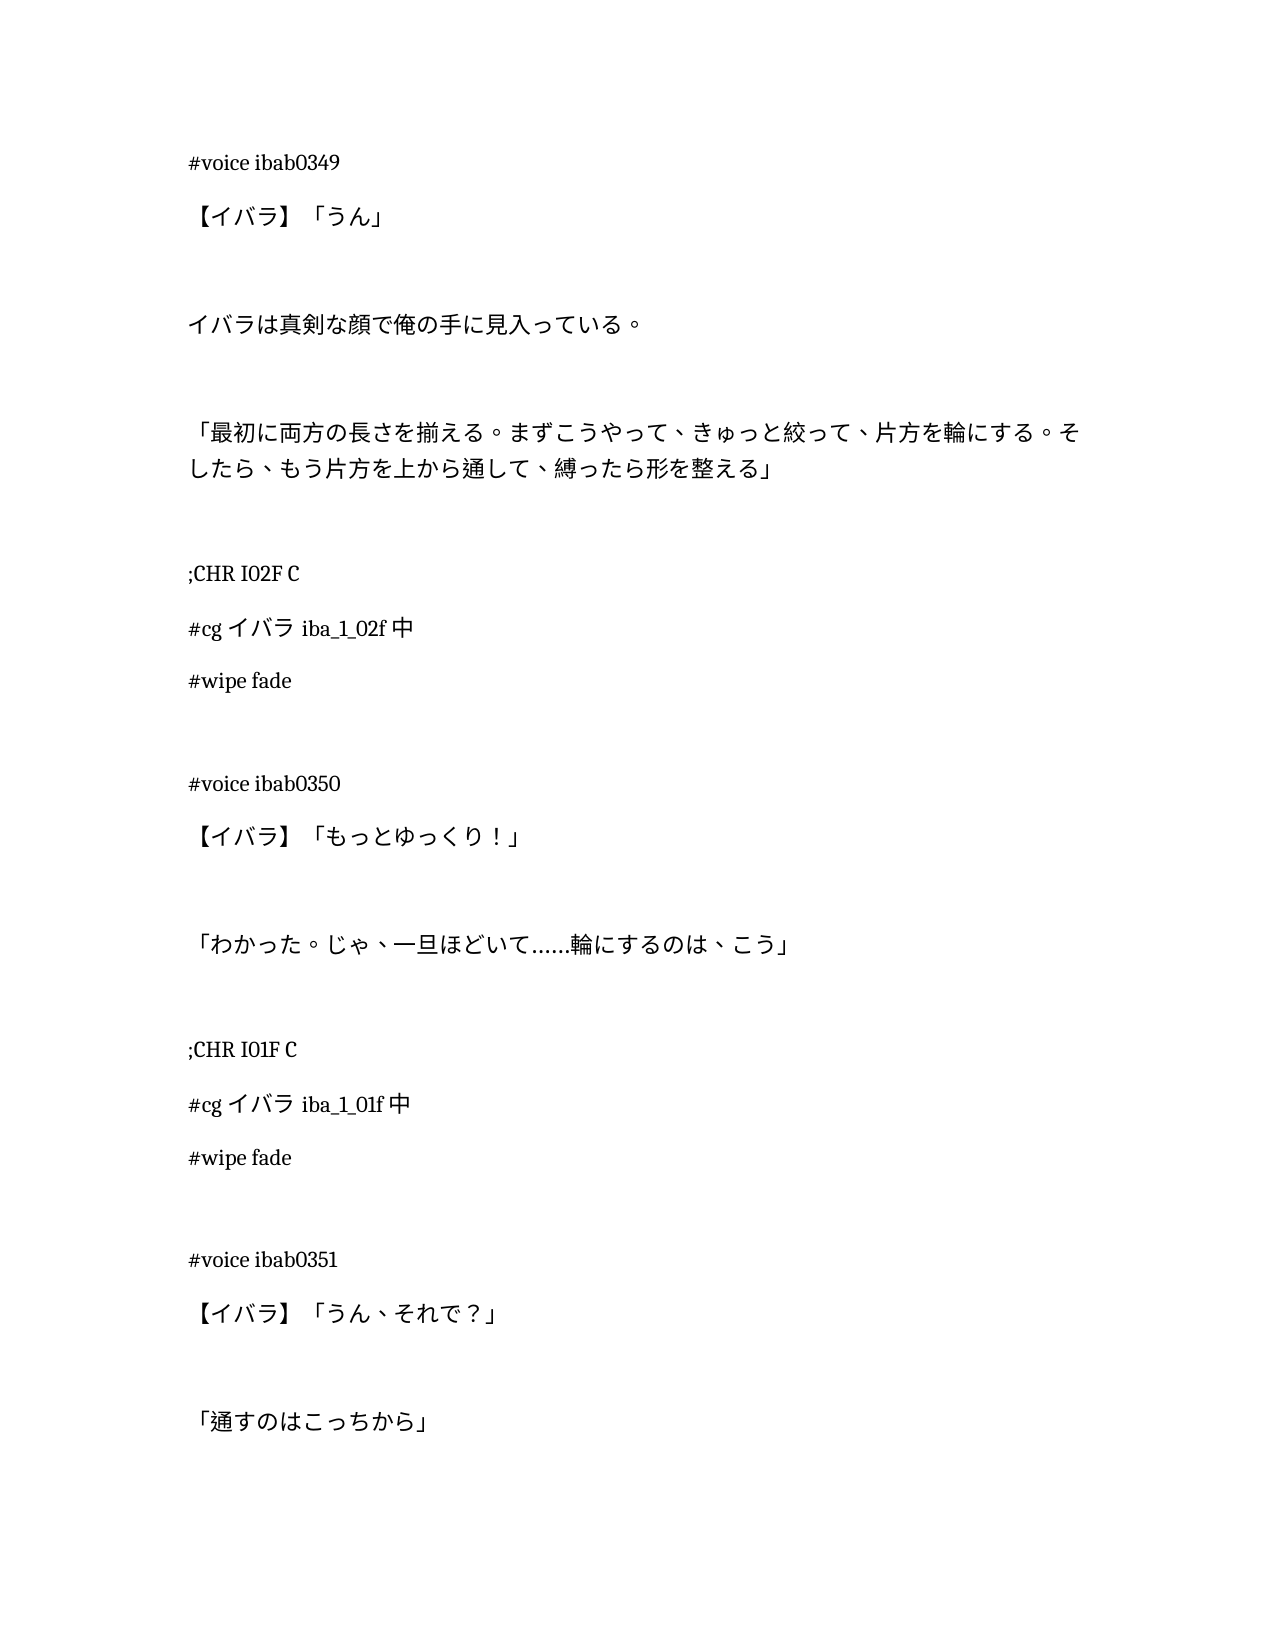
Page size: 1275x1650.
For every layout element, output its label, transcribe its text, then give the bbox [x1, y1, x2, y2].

text 「わかった。じゃ、一旦ほどいて……輪にするのは、こう」 [187, 929, 1087, 960]
text イバラは真剣な顔で俺の手に見入っている。 [187, 309, 1087, 340]
text ;CHR I01F C [187, 1037, 1087, 1063]
text #voice ibab0350 [187, 770, 1087, 797]
text 【イバラ】「うん、それで？」 [187, 1298, 1087, 1329]
text #wipe fade [187, 1145, 1087, 1171]
text #voice ibab0349 [187, 150, 1087, 176]
text #cg イバラ iba_1_02f 中 [187, 611, 1087, 643]
text 「通すのはこっちから」 [187, 1406, 1087, 1437]
text 【イバラ】「もっとゆっくり！」 [187, 821, 1087, 853]
text #cg イバラ iba_1_01f 中 [187, 1088, 1087, 1119]
text 【イバラ】「うん」 [187, 201, 1087, 232]
text 「最初に両方の長さを揃える。まずこうやって、きゅっと絞って、片方を輪にする。そしたら、もう片方を上から通して、縛ったら形を整える」 [187, 417, 1087, 484]
text #wipe fade [187, 668, 1087, 694]
text ;CHR I02F C [187, 560, 1087, 587]
text #voice ibab0351 [187, 1247, 1087, 1273]
